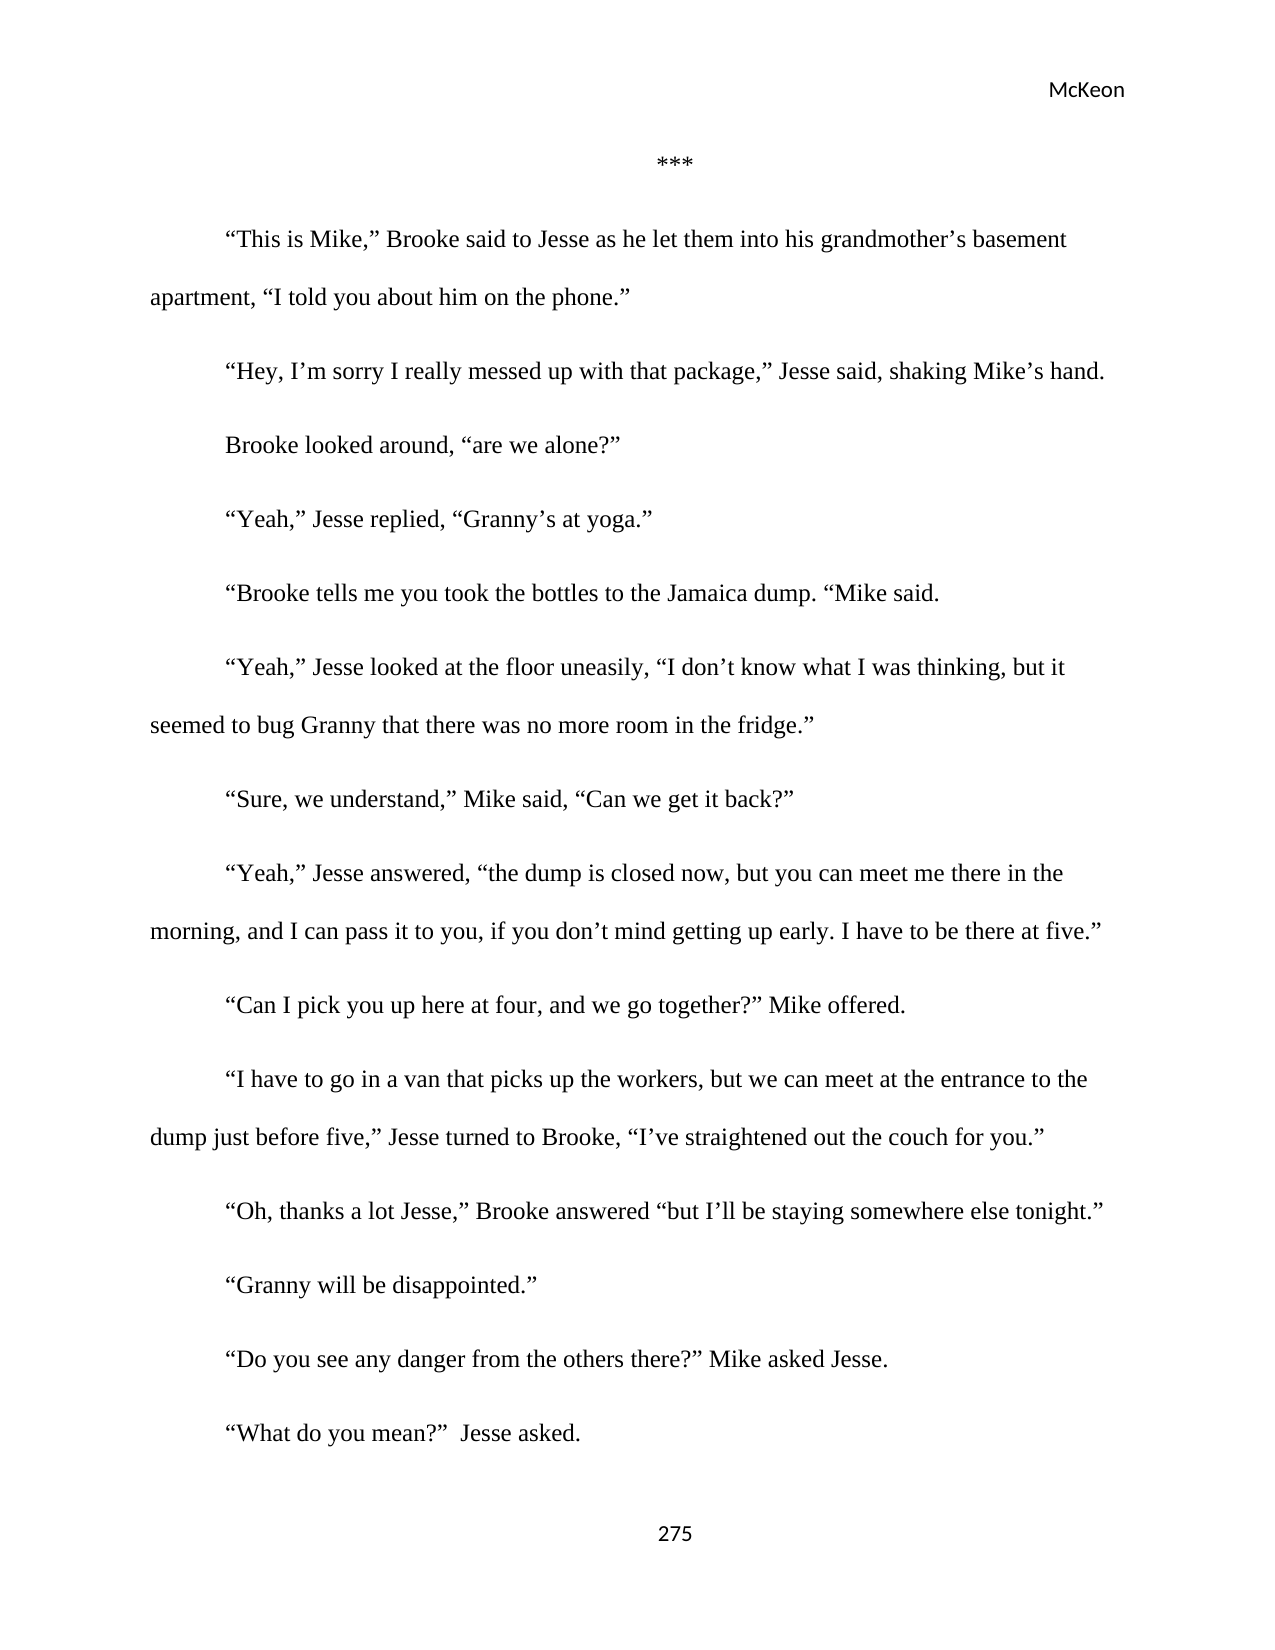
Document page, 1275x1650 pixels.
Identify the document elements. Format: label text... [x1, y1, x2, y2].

text “Yeah,” Jesse answered, “the dump is closed now, but you can meet me there in the morning, and I can pass it to you, if you don’t mind getting up early. I have to be there at five.” [150, 858, 1125, 944]
text “Can I pick you up here at four, and we go together?” Mike offered. [150, 990, 1125, 1019]
text “Do you see any danger from the others there?” Mike asked Jesse. [150, 1344, 1125, 1373]
text “Yeah,” Jesse replied, “Granny’s at yoga.” [150, 504, 1125, 533]
text “Brooke tells me you took the bottles to the Jamaica dump. “Mike said. [150, 578, 1125, 607]
text “Hey, I’m sorry I really messed up with that package,” Jesse said, shaking Mike’s hand. [150, 356, 1125, 384]
text “This is Mike,” Brooke said to Jesse as he let them into his grandmother’s basement apartment, “I told you about him on the phone.” [150, 224, 1125, 310]
text “Yeah,” Jesse looked at the floor uneasily, “I don’t know what I was thinking, but it seemed to bug Granny that there was no more room in the fridge.” [150, 652, 1125, 739]
text “Oh, thanks a lot Jesse,” Brooke answered “but I’ll be staying somewhere else tonight.” [150, 1196, 1125, 1224]
text “What do you mean?” Jesse asked. [150, 1418, 1125, 1447]
text Brooke looked around, “are we alone?” [150, 430, 1125, 459]
text “Granny will be disappointed.” [150, 1270, 1125, 1299]
text “I have to go in a van that picks up the workers, but we can meet at the entrance to the dump just before five,” Jesse turned to Brooke, “I’ve straightened out the couch for you.” [150, 1064, 1125, 1150]
text *** [150, 150, 1125, 179]
text “Sure, we understand,” Mike said, “Can we get it back?” [150, 784, 1125, 813]
